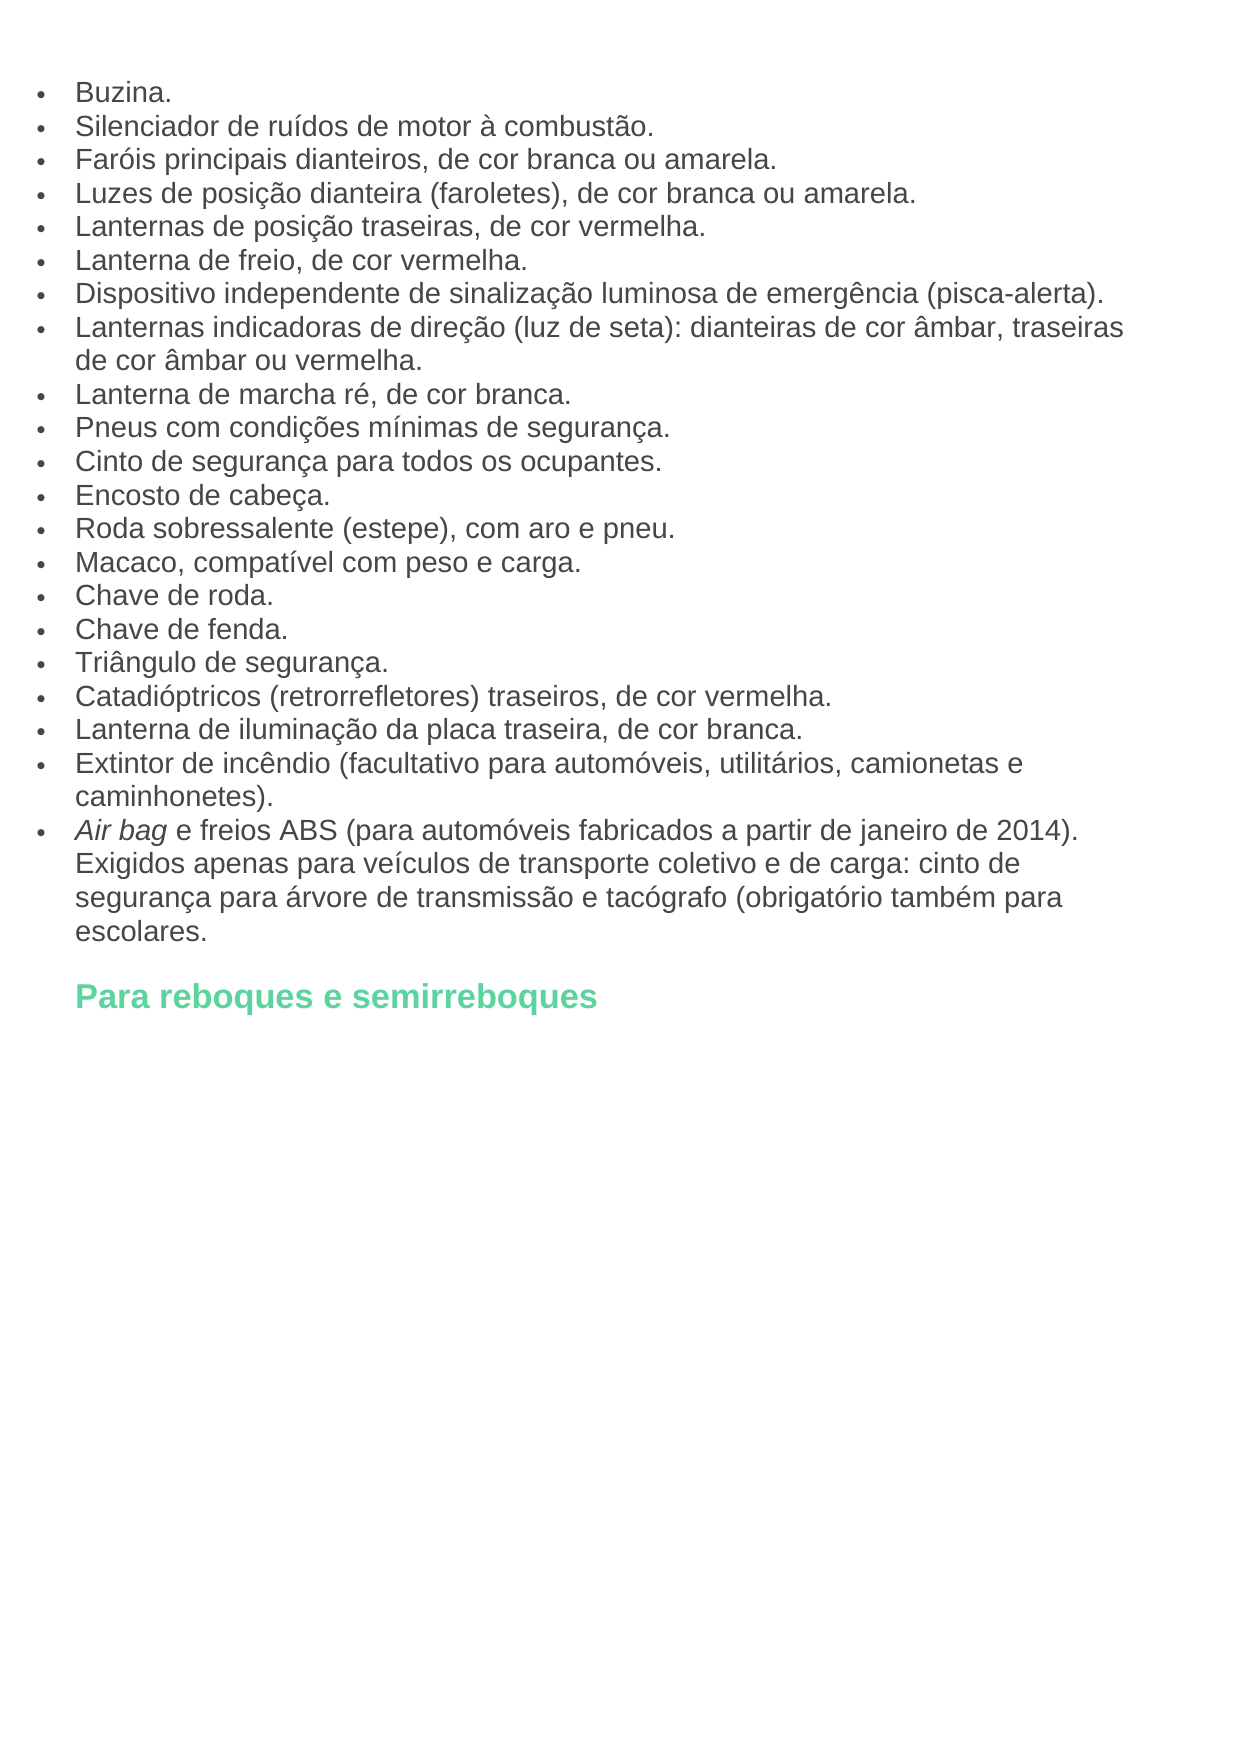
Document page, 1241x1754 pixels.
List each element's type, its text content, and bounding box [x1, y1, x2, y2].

list Lanterna de marcha ré, de cor branca. [37, 377, 1165, 410]
list Dispositivo independente de sinalização luminosa de emergência (pisca-alerta). [37, 276, 1165, 310]
list Extintor de incêndio (facultativo para automóveis, utilitários, camionetas e caminhonetes). [37, 746, 1165, 813]
list Lanternas de posição traseiras, de cor vermelha. [37, 209, 1165, 243]
list Macaco, compatível com peso e carga. [37, 544, 1165, 578]
list Roda sobressalente (estepe), com aro e pneu. [37, 511, 1165, 544]
list Luzes de posição dianteira (faroletes), de cor branca ou amarela. [37, 176, 1165, 209]
list Lanterna de iluminação da placa traseira, de cor branca. [37, 712, 1165, 746]
list Lanternas indicadoras de direção (luz de seta): dianteiras de cor âmbar, traseiras de cor âmbar ou vermelha. [37, 310, 1165, 377]
list Chave de fenda. [37, 612, 1165, 645]
list Air bag e freios ABS (para automóveis fabricados a partir de janeiro de 2014). Exigidos apenas para veículos de transporte coletivo e de carga: cinto de segurança para árvore de transmissão e tacógrafo (obrigatório também para escolares. [37, 813, 1165, 947]
list Buzina. [37, 75, 1165, 108]
list Catadióptricos (retrorrefletores) traseiros, de cor vermelha. [37, 679, 1165, 712]
list Encosto de cabeça. [37, 477, 1165, 511]
list Chave de roda. [37, 578, 1165, 612]
list Pneus com condições mínimas de segurança. [37, 410, 1165, 444]
list Faróis principais dianteiros, de cor branca ou amarela. [37, 142, 1165, 176]
list Silenciador de ruídos de motor à combustão. [37, 108, 1165, 142]
list Triângulo de segurança. [37, 645, 1165, 679]
list Lanterna de freio, de cor vermelha. [37, 243, 1165, 276]
list Cinto de segurança para todos os ocupantes. [37, 444, 1165, 477]
text Para reboques e semirreboques [75, 976, 1165, 1016]
